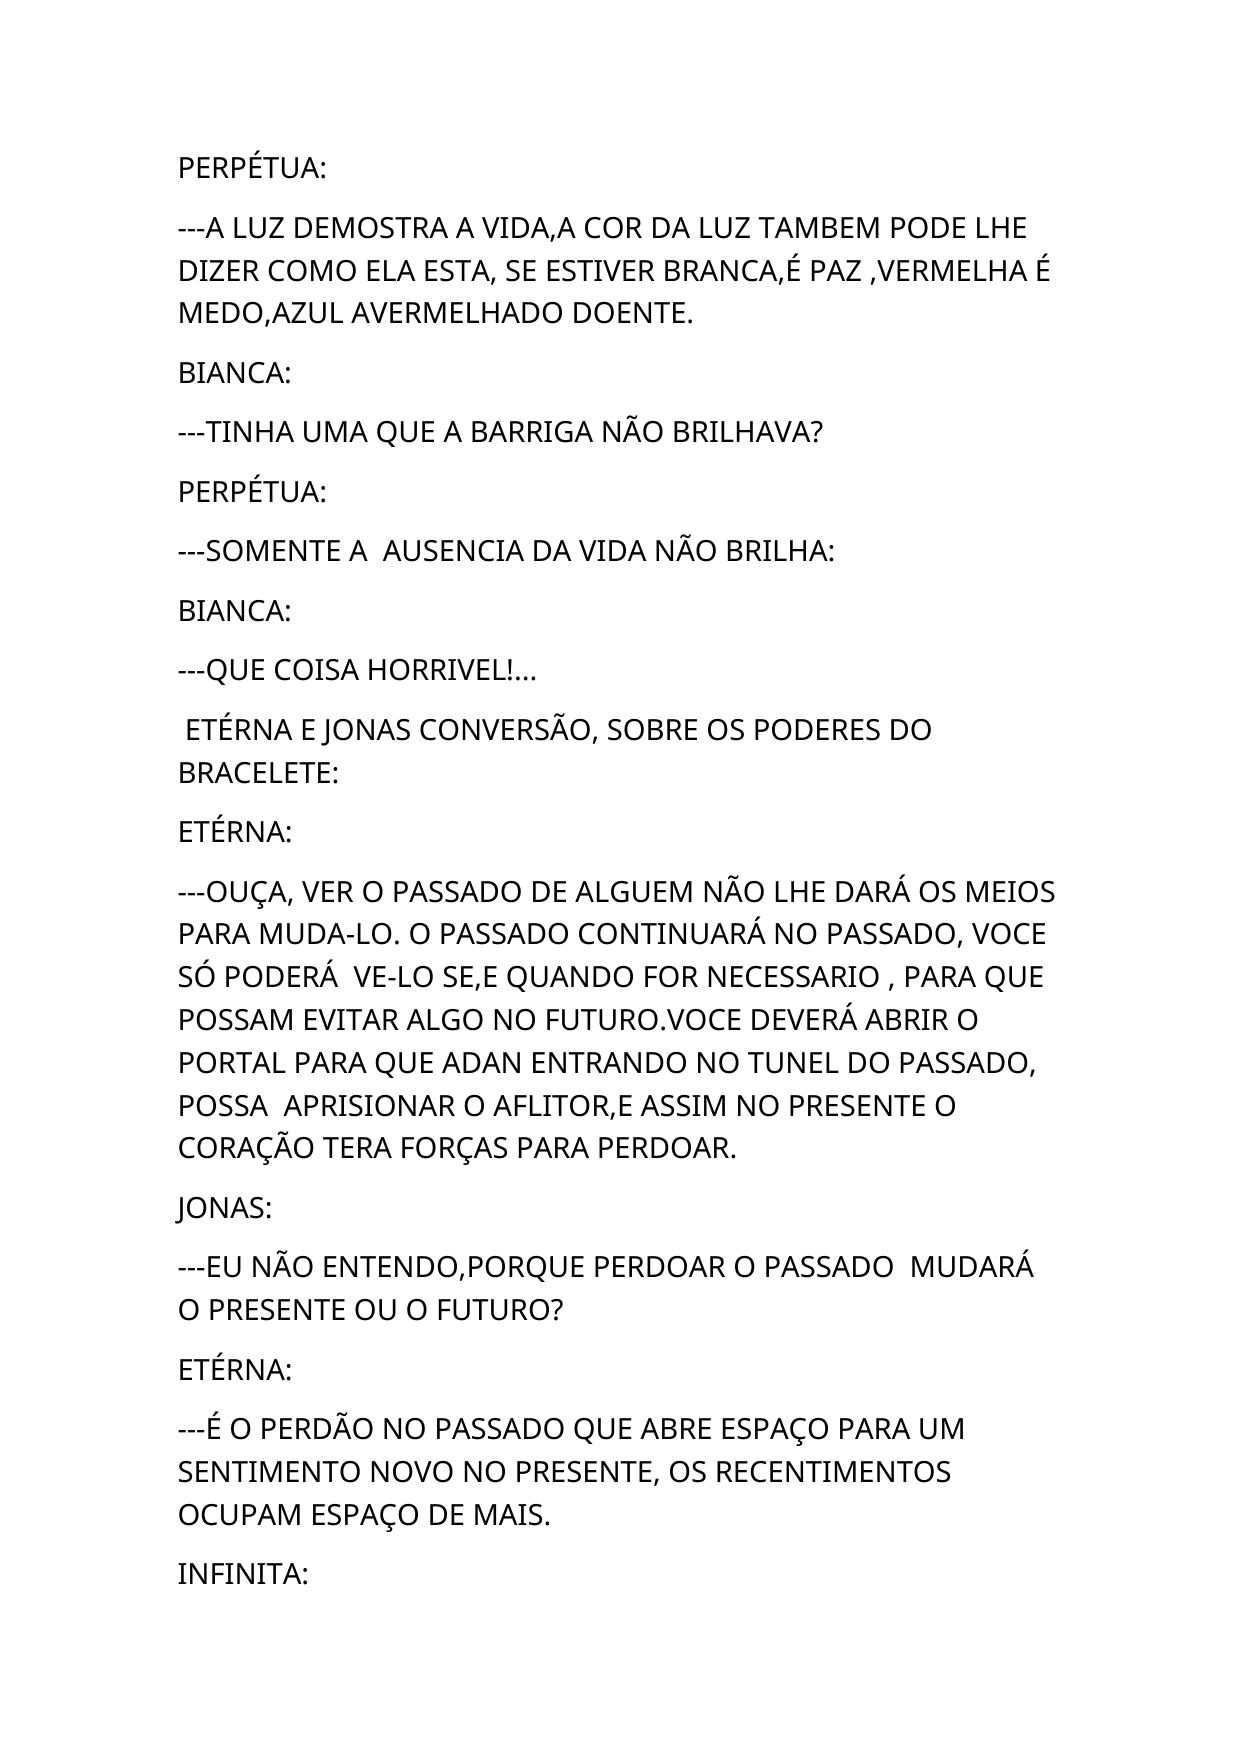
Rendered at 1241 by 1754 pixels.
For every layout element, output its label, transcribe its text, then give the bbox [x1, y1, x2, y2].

text BIANCA: [177, 590, 1063, 630]
text ---A LUZ DEMOSTRA A VIDA,A COR DA LUZ TAMBEM PODE LHE DIZER COMO ELA ESTA, SE ESTIVER BRANCA,É PAZ ,VERMELHA É MEDO,AZUL AVERMELHADO DOENTE. [177, 207, 1063, 332]
text ETÉRNA: [177, 1349, 1063, 1389]
text BIANCA: [177, 352, 1063, 392]
text ---TINHA UMA QUE A BARRIGA NÃO BRILHAVA? [177, 412, 1063, 451]
text PERPÉTUA: [177, 471, 1063, 511]
text PERPÉTUA: [177, 148, 1063, 187]
text INFINITA: [177, 1553, 1063, 1593]
text ---OUÇA, VER O PASSADO DE ALGUEM NÃO LHE DARÁ OS MEIOS PARA MUDA-LO. O PASSADO CONTINUARÁ NO PASSADO, VOCE SÓ PODERÁ VE-LO SE,E QUANDO FOR NECESSARIO , PARA QUE POSSAM EVITAR ALGO NO FUTURO.VOCE DEVERÁ ABRIR O PORTAL PARA QUE ADAN ENTRANDO NO TUNEL DO PASSADO, POSSA APRISIONAR O AFLITOR,E ASSIM NO PRESENTE O CORAÇÃO TERA FORÇAS PARA PERDOAR. [177, 871, 1063, 1167]
text ---QUE COISA HORRIVEL!... [177, 649, 1063, 689]
text ETÉRNA: [177, 811, 1063, 851]
text ETÉRNA E JONAS CONVERSÃO, SOBRE OS PODERES DO BRACELETE: [177, 709, 1063, 792]
text JONAS: [177, 1187, 1063, 1227]
text ---SOMENTE A AUSENCIA DA VIDA NÃO BRILHA: [177, 531, 1063, 570]
text ---É O PERDÃO NO PASSADO QUE ABRE ESPAÇO PARA UM SENTIMENTO NOVO NO PRESENTE, OS RECENTIMENTOS OCUPAM ESPAÇO DE MAIS. [177, 1408, 1063, 1534]
text ---EU NÃO ENTENDO,PORQUE PERDOAR O PASSADO MUDARÁ O PRESENTE OU O FUTURO? [177, 1247, 1063, 1329]
